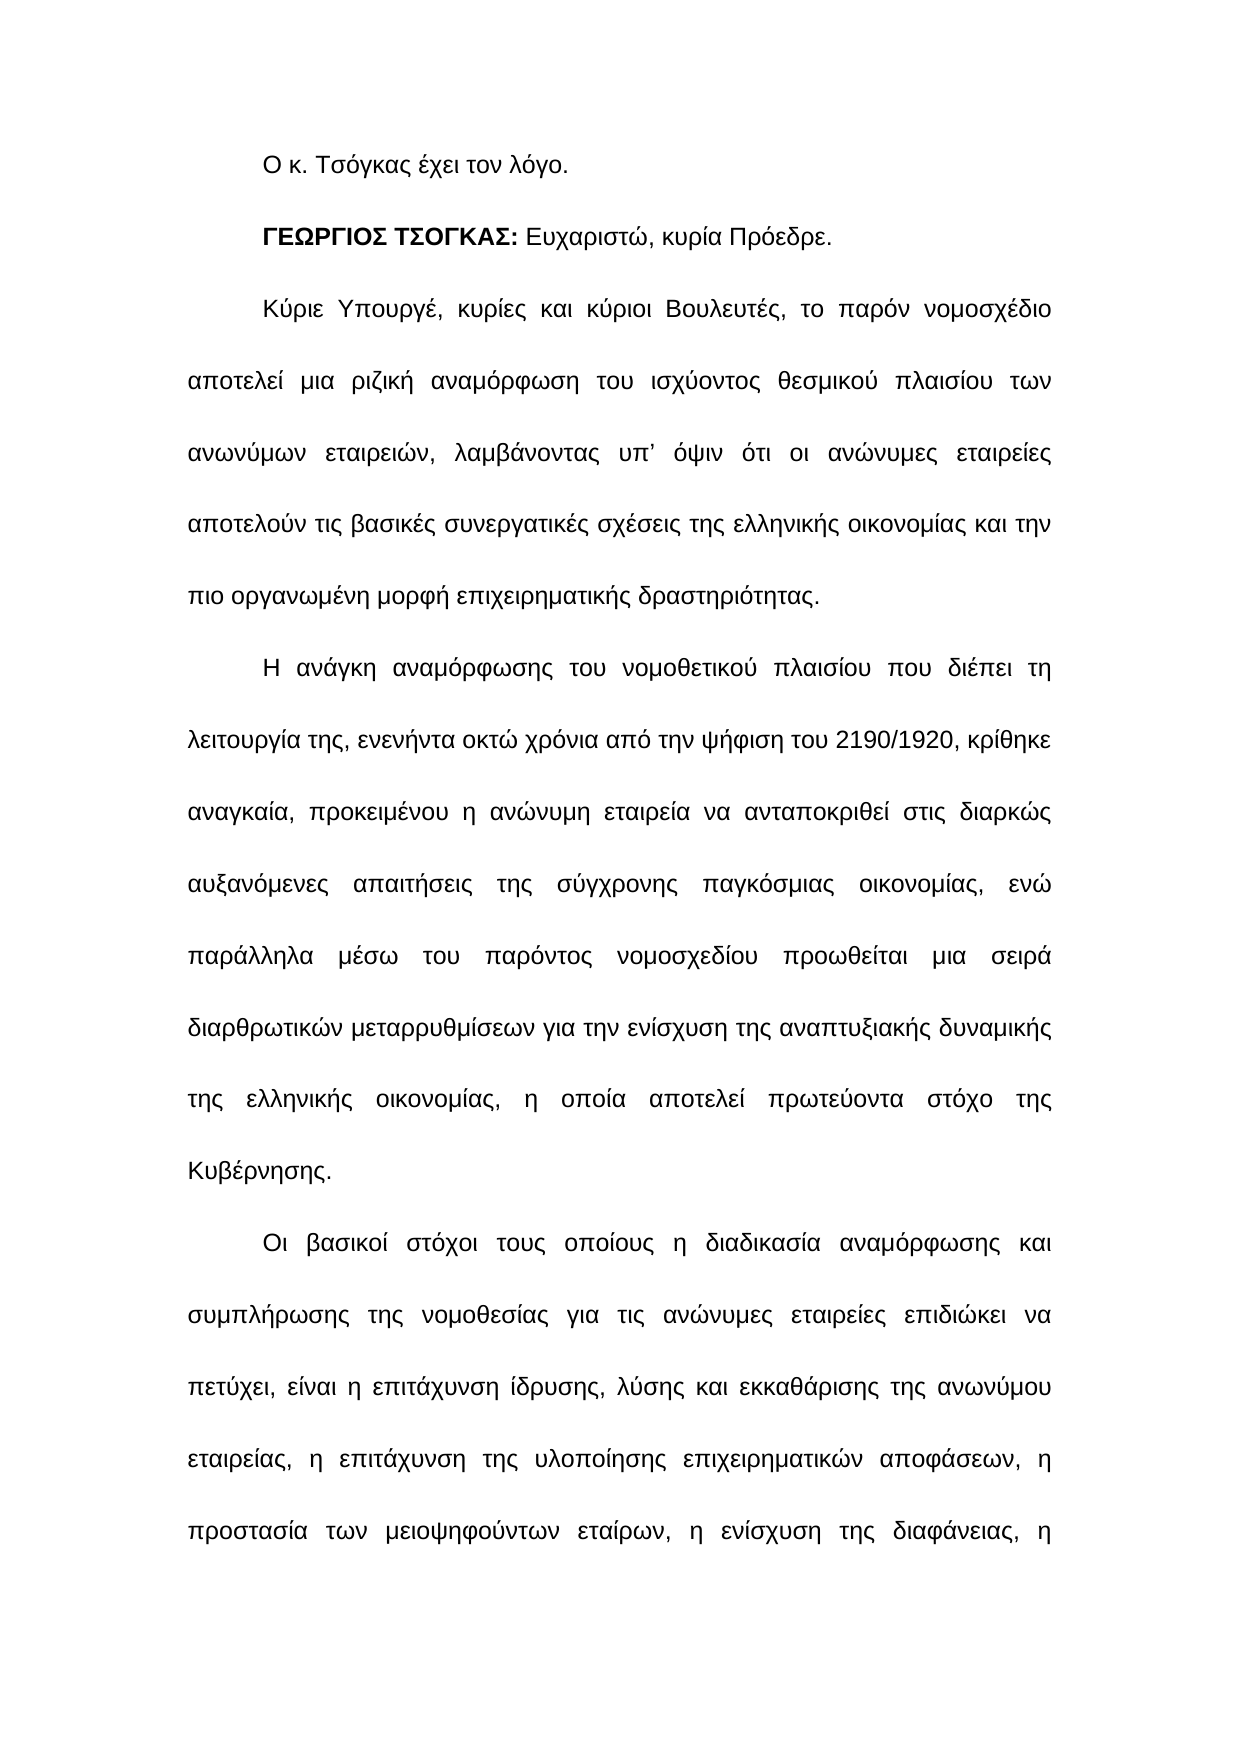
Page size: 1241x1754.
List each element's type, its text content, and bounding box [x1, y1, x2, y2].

text Η ανάγκη αναμόρφωσης του νομοθετικού πλαισίου που διέπει τη λειτουργία της, ενενήντα οκτώ χρόνια από την ψήφιση του 2190/1920, κρίθηκε αναγκαία, προκειμένου η ανώνυμη εταιρεία να ανταποκριθεί στις διαρκώς αυξανόμενες απαιτήσεις της σύγχρονης παγκόσμιας οικονομίας, ενώ παράλληλα μέσω του παρόντος νομοσχεδίου προωθείται μια σειρά διαρθρωτικών μεταρρυθμίσεων για την ενίσχυση της αναπτυξιακής δυναμικής της ελληνικής οικονομίας, η οποία αποτελεί πρωτεύοντα στόχο της Κυβέρνησης. [187, 653, 1053, 1185]
text Κύριε Υπουργέ, κυρίες και κύριοι Βουλευτές, το παρόν νομοσχέδιο αποτελεί μια ριζική αναμόρφωση του ισχύοντος θεσμικού πλαισίου των ανωνύμων εταιρειών, λαμβάνοντας υπ’ όψιν ότι οι ανώνυμες εταιρείες αποτελούν τις βασικές συνεργατικές σχέσεις της ελληνικής οικονομίας και την πιο οργανωμένη μορφή επιχειρηματικής δραστηριότητας. [187, 294, 1053, 610]
text Ο κ. Τσόγκας έχει τον λόγο. [187, 150, 1053, 179]
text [187, 1228, 1053, 1544]
text ΓΕΩΡΓΙΟΣ ΤΣΟΓΚΑΣ: Ευχαριστώ, κυρία Πρόεδρε. [187, 222, 1053, 251]
